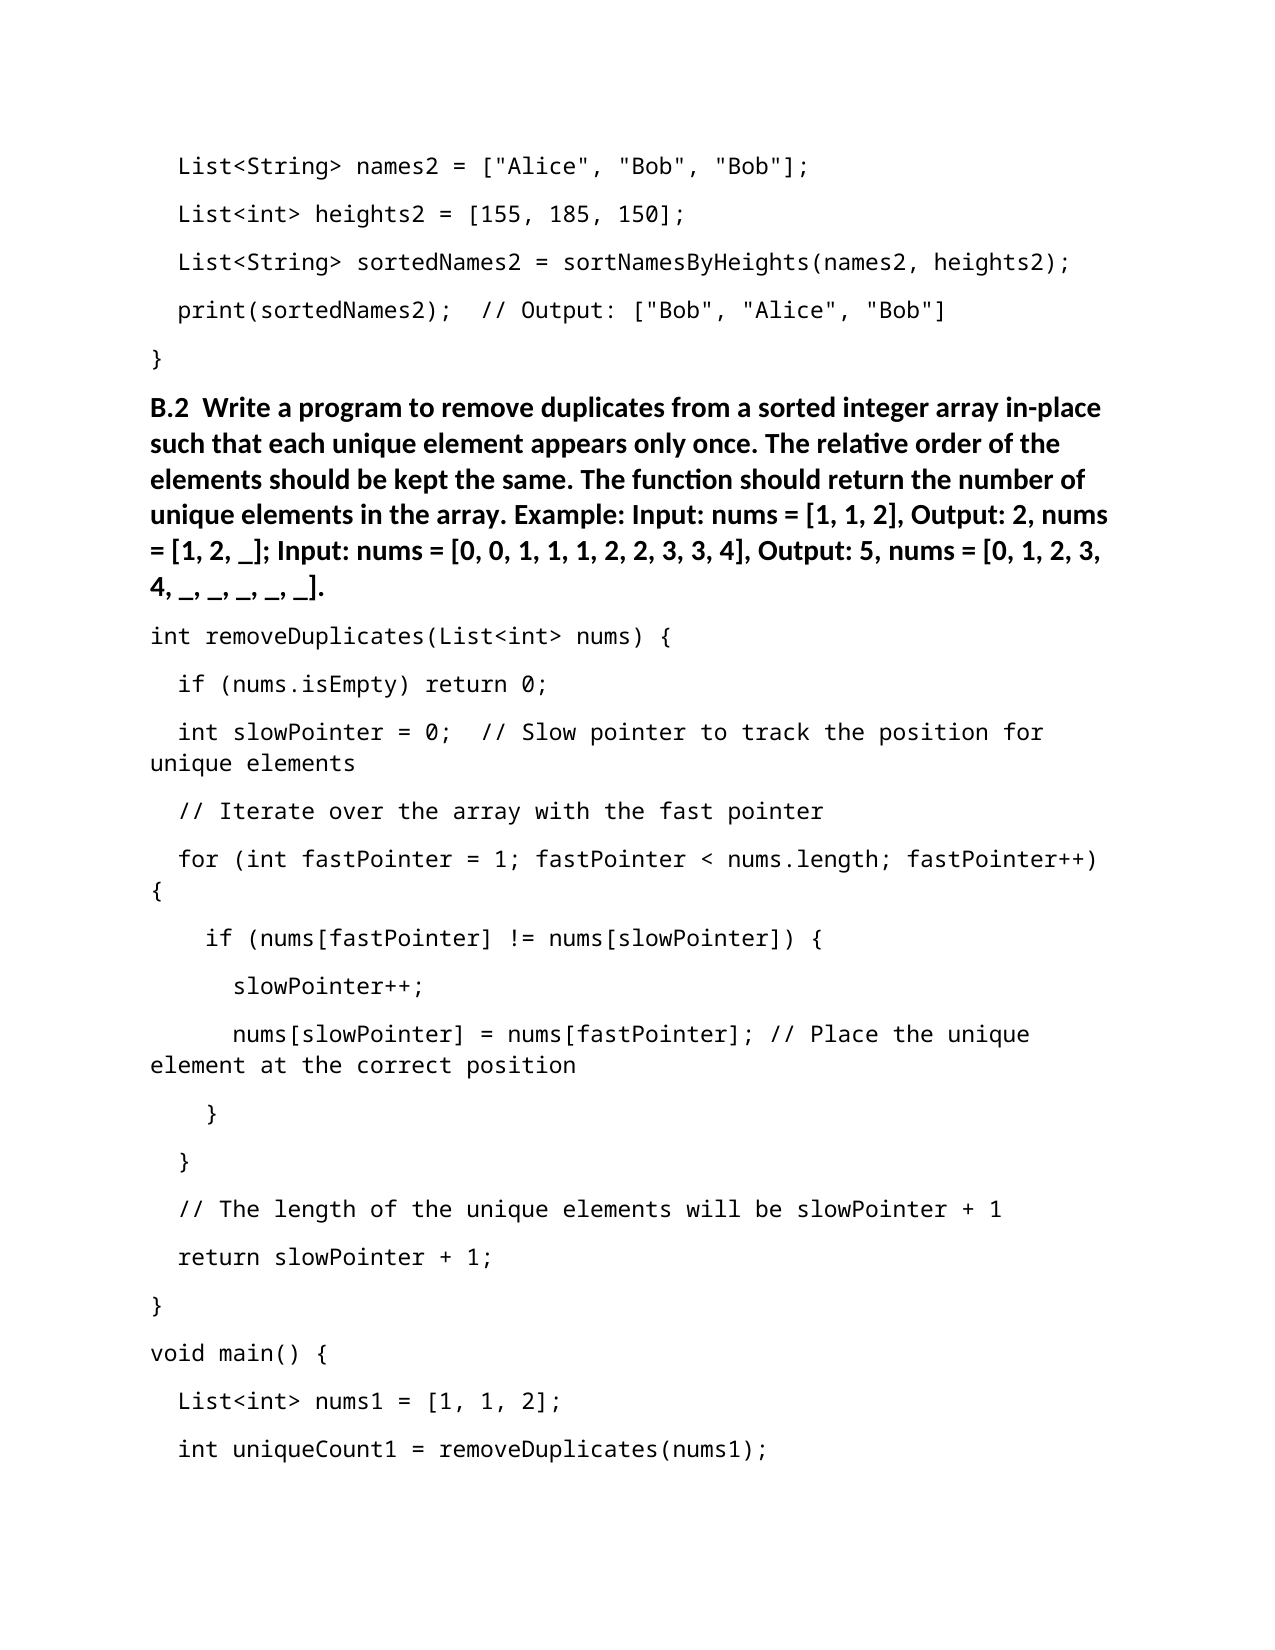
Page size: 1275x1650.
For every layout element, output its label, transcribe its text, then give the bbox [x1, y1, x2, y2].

text // The length of the unique elements will be slowPointer + 1 [150, 1193, 1125, 1224]
text int removeDuplicates(List<int> nums) { [150, 620, 1125, 651]
text List<String> names2 = ["Alice", "Bob", "Bob"]; [150, 150, 1125, 181]
text void main() { [150, 1337, 1125, 1368]
text } [150, 342, 1125, 373]
text print(sortedNames2); // Output: ["Bob", "Alice", "Bob"] [150, 294, 1125, 325]
text int uniqueCount1 = removeDuplicates(nums1); [150, 1432, 1125, 1464]
text List<int> heights2 = [155, 185, 150]; [150, 198, 1125, 229]
text B.2 Write a program to remove duplicates from a sorted integer array in-place such that each unique element appears only once. The relative order of the elements should be kept the same. The function should return the number of unique elements in the array. Example: Input: nums = [1, 1, 2], Output: 2, nums = [1, 2, _]; Input: nums = [0, 0, 1, 1, 1, 2, 2, 3, 3, 4], Output: 5, nums = [0, 1, 2, 3, 4, _, _, _, _, _]. [150, 389, 1125, 603]
text if (nums.isEmpty) return 0; [150, 668, 1125, 699]
text } [150, 1289, 1125, 1320]
text } [150, 1097, 1125, 1128]
text return slowPointer + 1; [150, 1241, 1125, 1272]
text nums[slowPointer] = nums[fastPointer]; // Place the unique element at the correct position [150, 1018, 1125, 1080]
text // Iterate over the array with the fast pointer [150, 795, 1125, 826]
text int slowPointer = 0; // Slow pointer to track the position for unique elements [150, 716, 1125, 778]
text for (int fastPointer = 1; fastPointer < nums.length; fastPointer++) { [150, 843, 1125, 905]
text } [150, 1145, 1125, 1176]
text List<String> sortedNames2 = sortNamesByHeights(names2, heights2); [150, 246, 1125, 277]
text List<int> nums1 = [1, 1, 2]; [150, 1384, 1125, 1416]
text if (nums[fastPointer] != nums[slowPointer]) { [150, 922, 1125, 953]
text slowPointer++; [150, 970, 1125, 1001]
